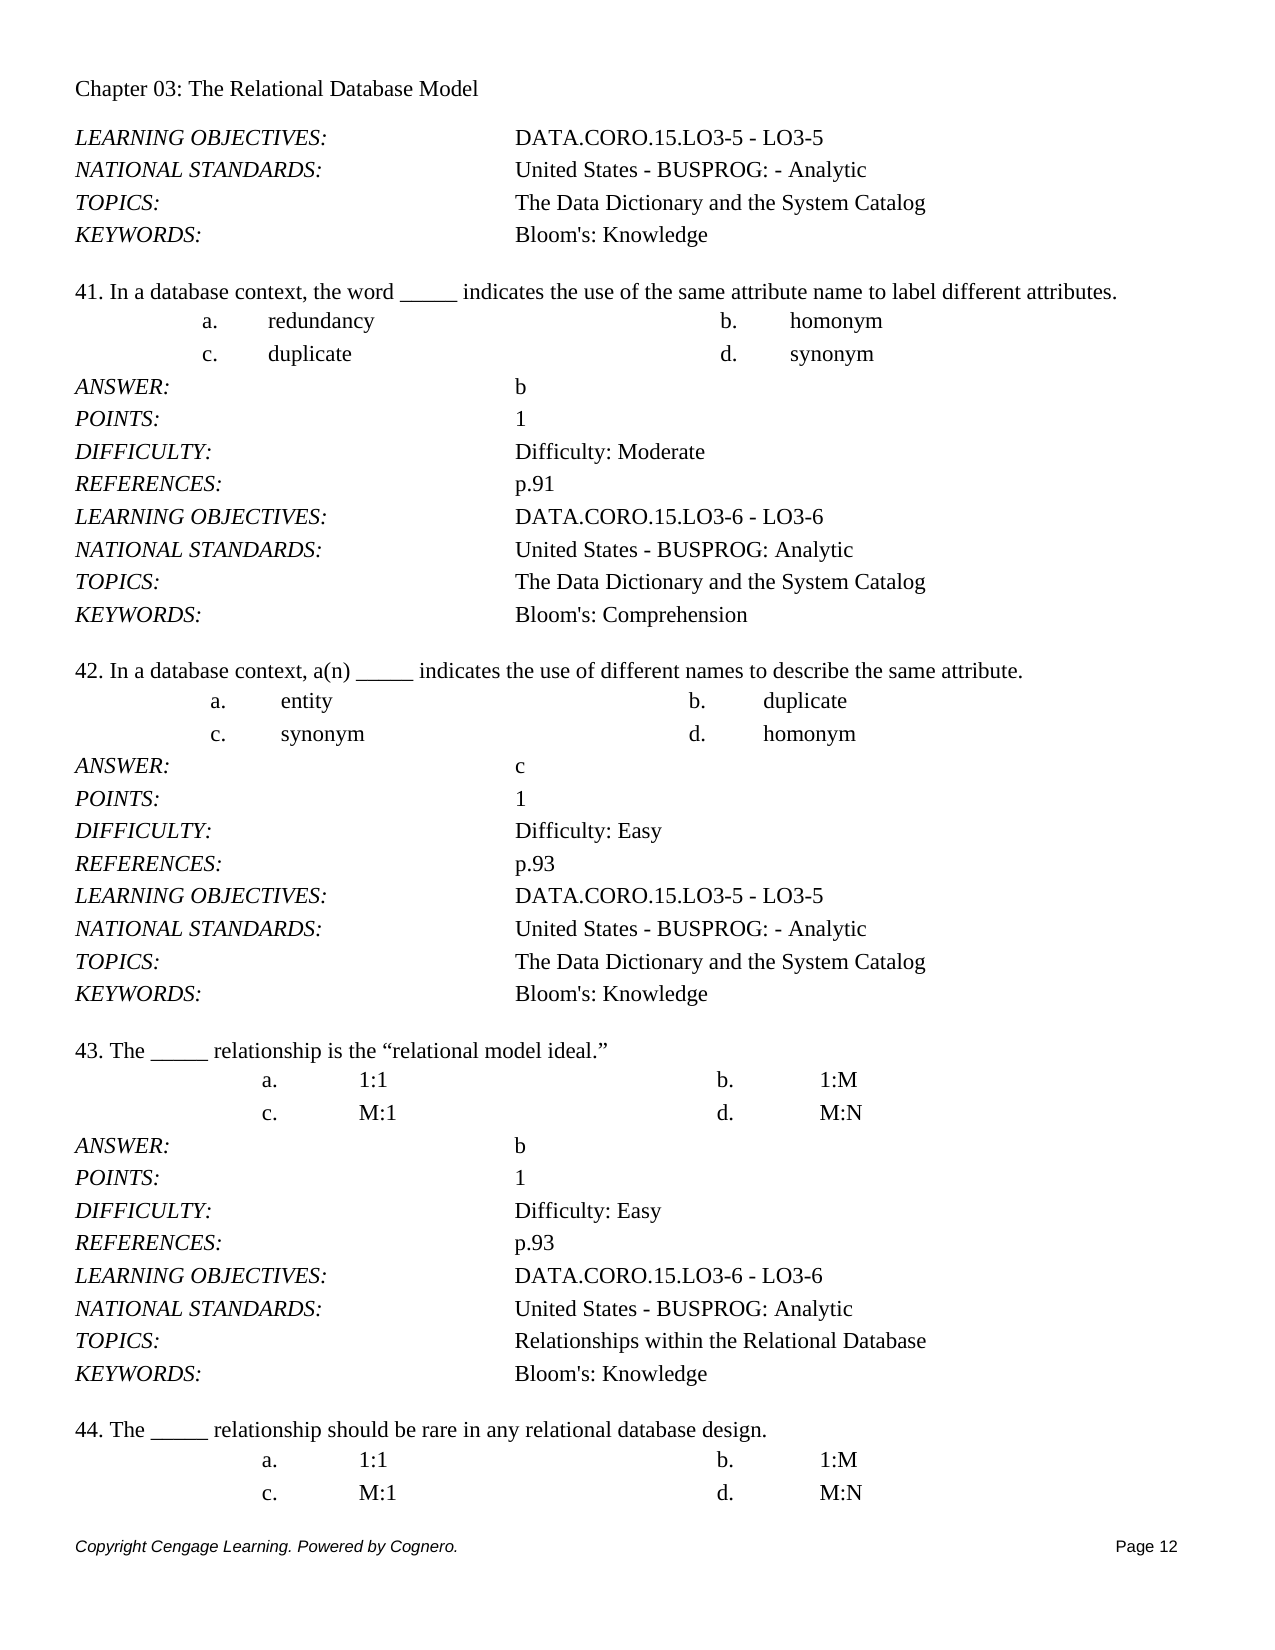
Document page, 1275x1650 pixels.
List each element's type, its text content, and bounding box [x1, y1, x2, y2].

table_header 41. In a database context, the word _____ indicates the use of the same attribute name to label different attributes. [75, 278, 1200, 631]
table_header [75, 121, 1200, 251]
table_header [75, 1416, 1200, 1508]
table_header 42. In a database context, a(n) _____ indicates the use of different names to describe the same attribute. [75, 658, 1200, 1010]
table_header 43. The _____ relationship is the “relational model ideal.” [75, 1037, 1200, 1389]
